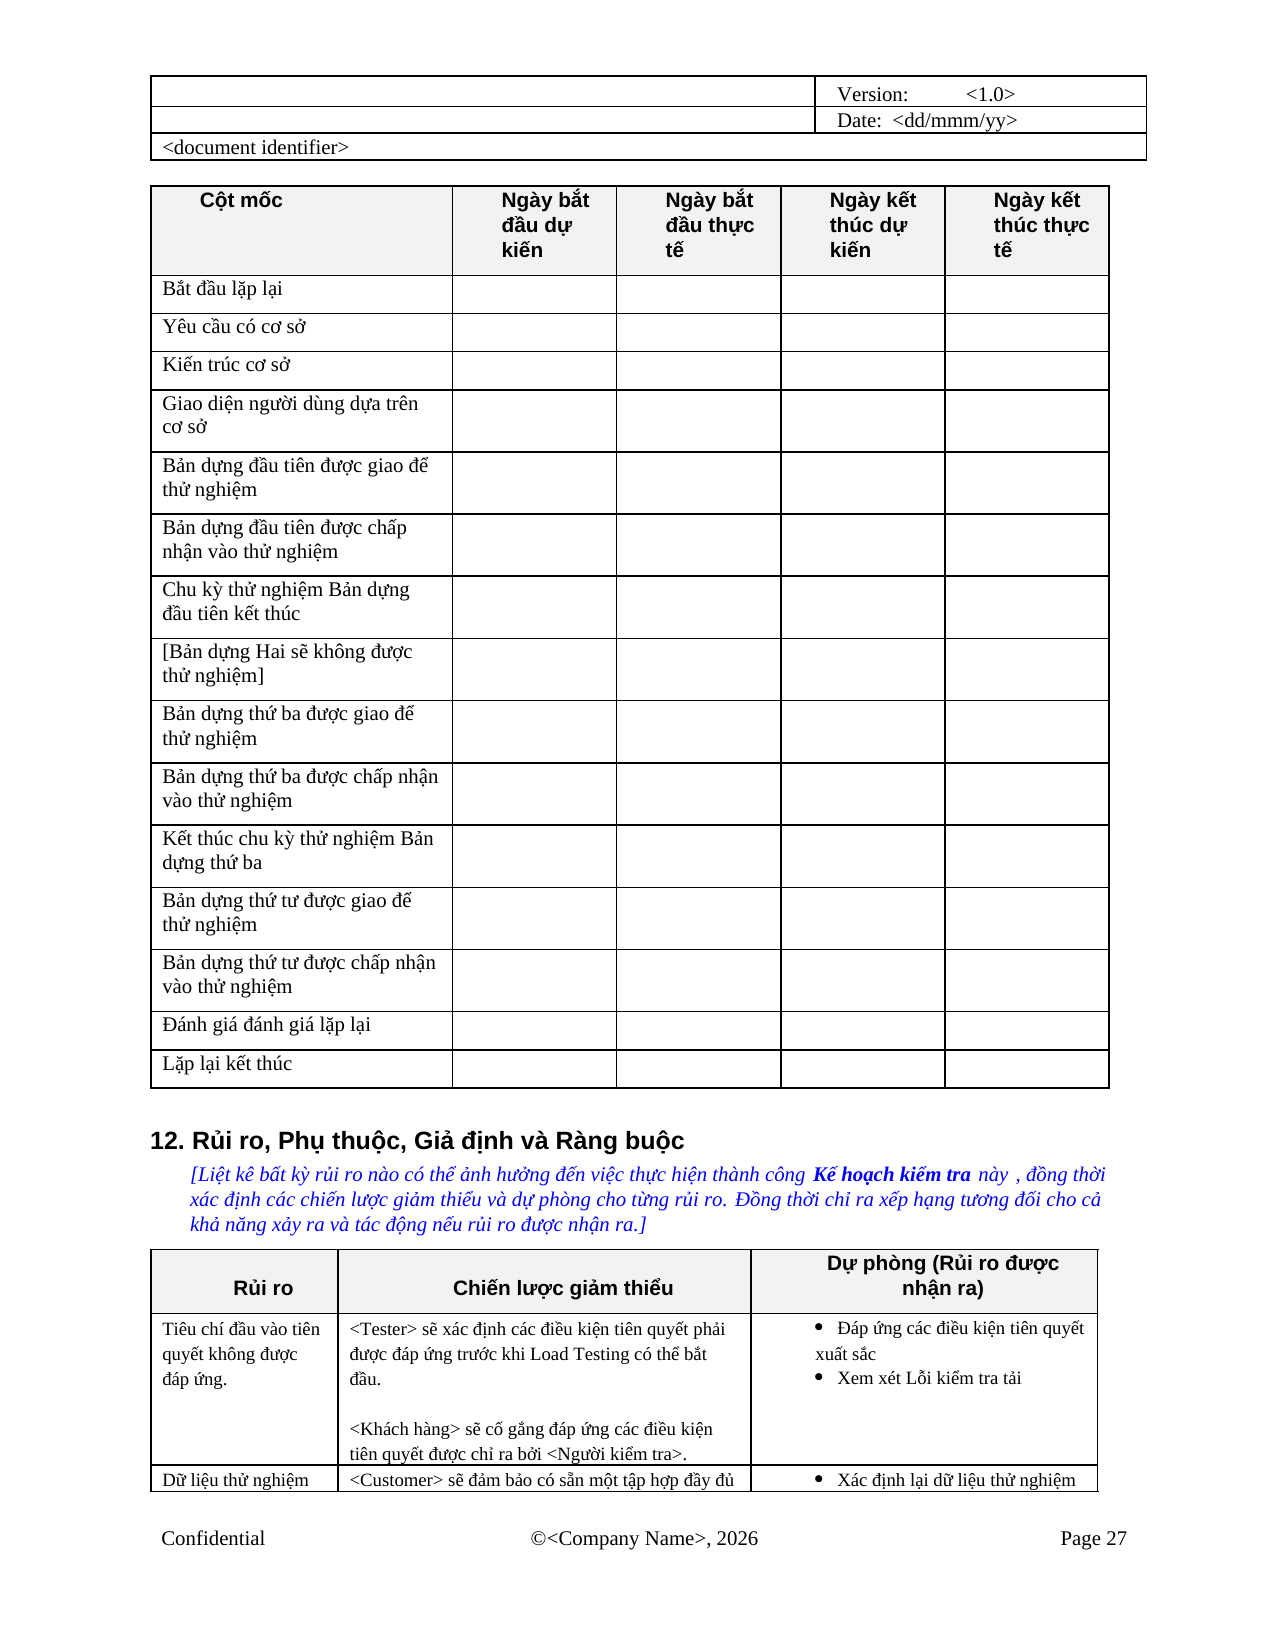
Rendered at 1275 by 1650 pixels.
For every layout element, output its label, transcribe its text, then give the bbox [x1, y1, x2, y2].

table_cell Bản dựng thứ ba được giao để thử nghiệm [152, 701, 452, 762]
table_cell [782, 352, 944, 389]
table_cell [782, 276, 944, 313]
table_cell [946, 352, 1108, 389]
table_cell [946, 515, 1108, 575]
table_cell [946, 453, 1108, 513]
table_cell [946, 701, 1108, 762]
table_cell [946, 314, 1108, 351]
text [Liệt kê bất kỳ rủi ro nào có thể ảnh hưởng đến việc thực hiện thành công Kế hoạch kiểm tra này , đồng thời xác định các chiến lược giảm thiểu và dự phòng cho từng rủi ro. Đồng thời chỉ ra xếp hạng tương đối cho cả khả năng xảy ra và tác động nếu rủi ro được nhận ra.] [190, 1161, 1125, 1236]
table_header Ngày bắt đầu thực tế [617, 187, 780, 274]
table_cell Chu kỳ thử nghiệm Bản dựng đầu tiên kết thúc [152, 577, 452, 638]
table_cell Bản dựng đầu tiên được chấp nhận vào thử nghiệm [152, 515, 452, 575]
table_cell [617, 950, 780, 1011]
table_cell [617, 1051, 780, 1087]
table_cell [453, 764, 616, 824]
table_cell Kết thúc chu kỳ thử nghiệm Bản dựng thứ ba [152, 826, 452, 886]
table_cell [946, 1012, 1108, 1049]
table_cell [453, 639, 616, 700]
table_cell [946, 276, 1108, 313]
table_cell [946, 639, 1108, 700]
table_cell [946, 764, 1108, 824]
table_cell [617, 453, 780, 513]
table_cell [339, 1466, 750, 1491]
table_header Ngày kết thúc thực tế [946, 187, 1108, 274]
table_cell [946, 950, 1108, 1011]
table_cell [782, 391, 944, 451]
table_cell Giao diện người dùng dựa trên cơ sở [152, 391, 452, 451]
table_cell [453, 701, 616, 762]
table_cell Bắt đầu lặp lại [152, 276, 452, 313]
table_cell [453, 453, 616, 513]
table_cell [453, 1012, 616, 1049]
table_cell <Tester> sẽ xác định các điều kiện tiên quyết phải được đáp ứng trước khi Load Testing có thể bắt đầu. <Khách hàng> sẽ cố gắng đáp ứng các điều kiện tiên quyết được chỉ ra bởi <Người kiểm tra>. [339, 1314, 750, 1464]
table_cell [782, 950, 944, 1011]
table_cell [946, 391, 1108, 451]
table_cell Kiến trúc cơ sở [152, 352, 452, 389]
table_cell [617, 515, 780, 575]
table_cell [617, 577, 780, 638]
table_cell [617, 764, 780, 824]
table_cell [617, 276, 780, 313]
table_cell [946, 577, 1108, 638]
table_cell [782, 1012, 944, 1049]
table_header Chiến lược giảm thiểu [339, 1250, 750, 1313]
table_cell [782, 826, 944, 886]
table_cell [617, 888, 780, 948]
table_cell [453, 276, 616, 313]
table_cell [946, 826, 1108, 886]
table_cell Đánh giá đánh giá lặp lại [152, 1012, 452, 1049]
table_cell Bản dựng thứ ba được chấp nhận vào thử nghiệm [152, 764, 452, 824]
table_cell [152, 1466, 337, 1491]
table_cell [946, 888, 1108, 948]
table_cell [752, 1466, 1097, 1491]
table_cell [617, 314, 780, 351]
table_cell [782, 1051, 944, 1087]
table_cell [782, 515, 944, 575]
table_cell Bản dựng đầu tiên được giao để thử nghiệm [152, 453, 452, 513]
table_cell [782, 639, 944, 700]
table_header Ngày kết thúc dự kiến [782, 187, 944, 274]
table_cell [453, 391, 616, 451]
table_cell Bản dựng thứ tư được giao để thử nghiệm [152, 888, 452, 948]
table_header Ngày bắt đầu dự kiến [453, 187, 616, 274]
table_header Cột mốc [152, 187, 452, 274]
table_cell Tiêu chí đầu vào tiên quyết không được đáp ứng. [152, 1314, 337, 1464]
table_cell [617, 639, 780, 700]
table_cell [453, 826, 616, 886]
table_cell [617, 701, 780, 762]
table_cell [946, 1051, 1108, 1087]
table_cell Bản dựng thứ tư được chấp nhận vào thử nghiệm [152, 950, 452, 1011]
table_cell [Bản dựng Hai sẽ không được thử nghiệm] [152, 639, 452, 700]
table_cell [453, 888, 616, 948]
table_cell [782, 314, 944, 351]
table_cell [617, 826, 780, 886]
table_cell [453, 577, 616, 638]
table_cell Yêu cầu có cơ sở [152, 314, 452, 351]
subtitle 12. Rủi ro, Phụ thuộc, Giả định và Ràng buộc [150, 1126, 1125, 1155]
table_cell Lặp lại kết thúc [152, 1051, 452, 1087]
table_cell [453, 1051, 616, 1087]
table_cell [782, 453, 944, 513]
table_cell [617, 352, 780, 389]
table_cell [453, 352, 616, 389]
table_cell [453, 950, 616, 1011]
table_cell [782, 577, 944, 638]
table_header Rủi ro [152, 1250, 337, 1313]
table_cell [453, 515, 616, 575]
table_cell [782, 888, 944, 948]
table_cell [617, 391, 780, 451]
table_header Dự phòng (Rủi ro được nhận ra) [752, 1250, 1097, 1313]
table_cell [617, 1012, 780, 1049]
table_cell Đáp ứng các điều kiện tiên quyết xuất sắc Xem xét Lỗi kiểm tra tải [752, 1314, 1097, 1464]
table_cell [782, 764, 944, 824]
table_cell [453, 314, 616, 351]
table_cell [782, 701, 944, 762]
